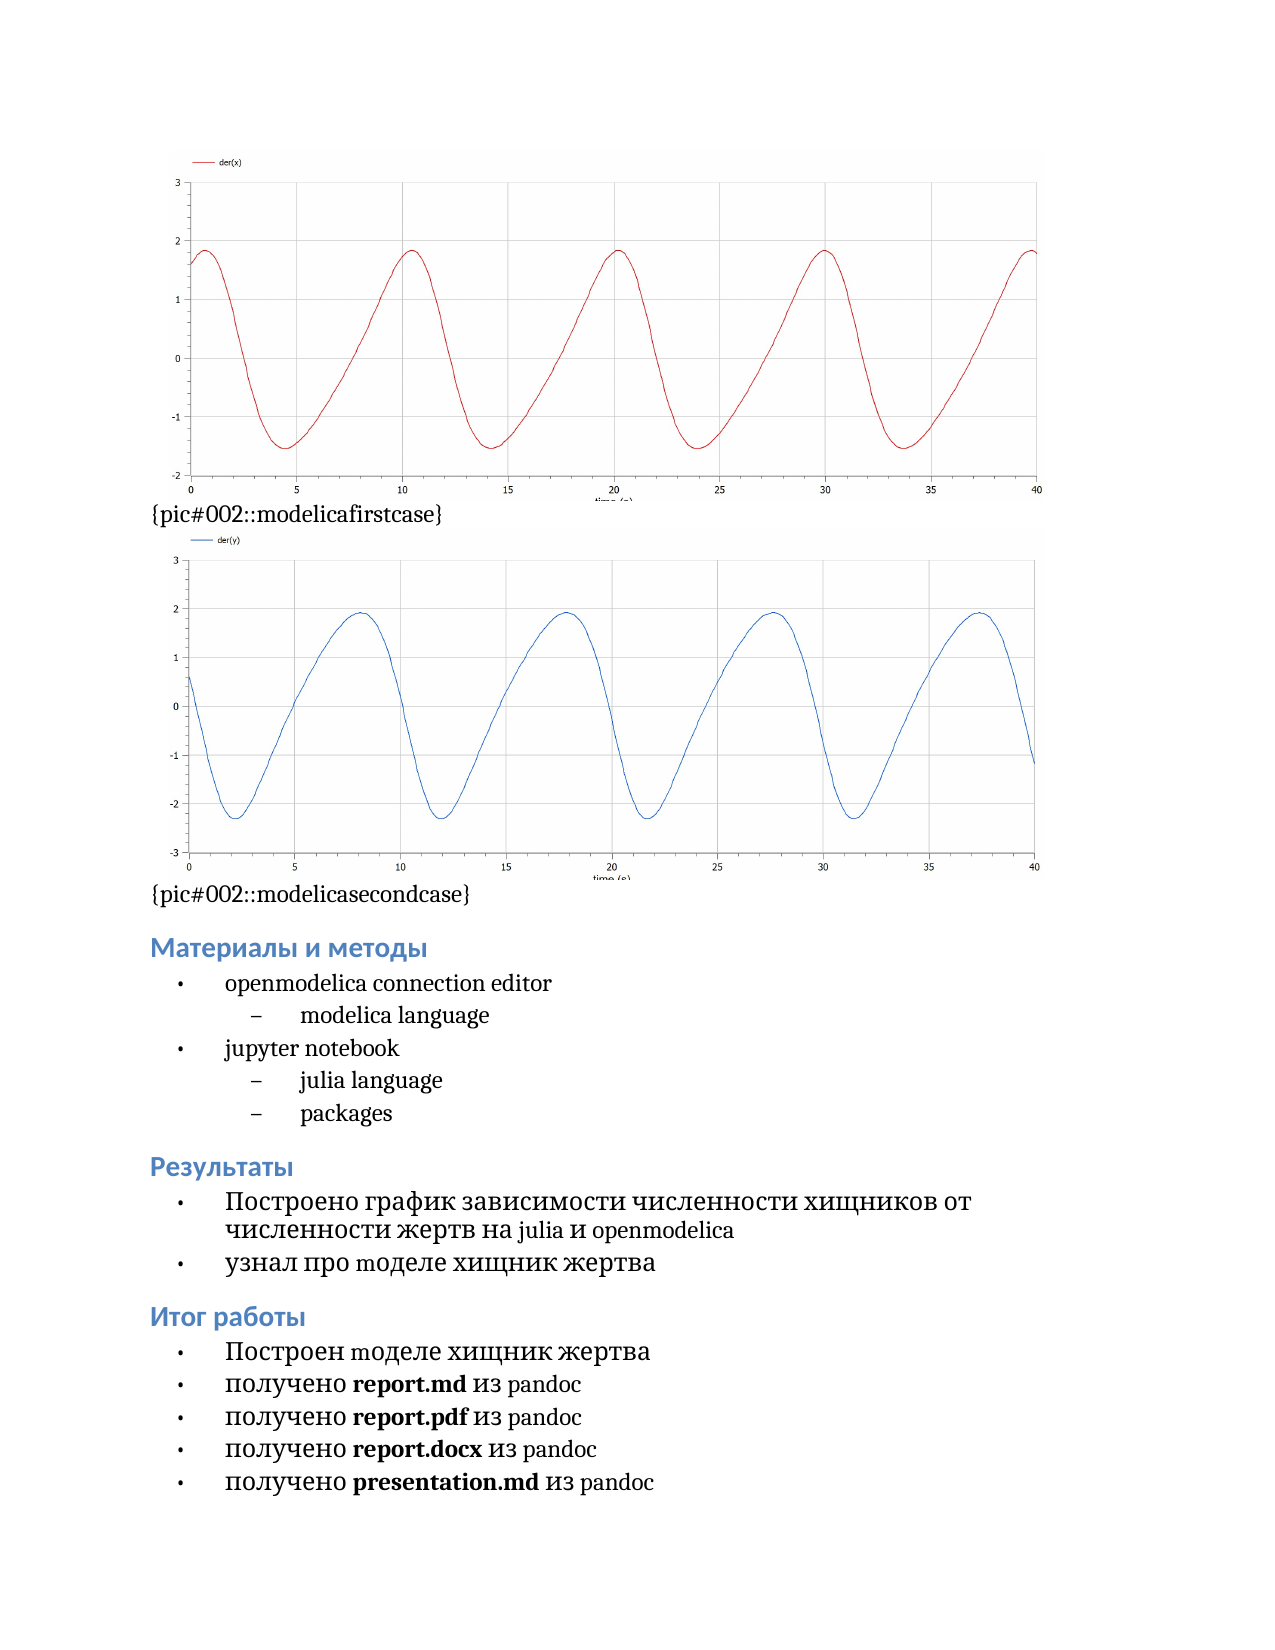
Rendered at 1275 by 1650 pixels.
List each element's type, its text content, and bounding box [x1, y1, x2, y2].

list openmodelica connection editor [175, 969, 1125, 997]
subtitle Результаты [150, 1148, 1125, 1184]
list Построен mоделе хищник жертва [175, 1338, 1125, 1367]
subtitle Материалы и методы [150, 929, 1125, 965]
list получено report.pdf из pandoc [175, 1403, 1125, 1432]
subtitle Итог работы [150, 1298, 1125, 1334]
picture [168, 150, 1044, 501]
list jupyter notebook [175, 1034, 1125, 1062]
list julia language [250, 1066, 1125, 1095]
list узнал про mоделе хищник жертва [175, 1249, 1125, 1278]
list получено report.docx из pandoc [175, 1435, 1125, 1464]
list получено report.md из pandoc [175, 1370, 1125, 1399]
list получено presentation.md из pandoc [175, 1468, 1125, 1497]
list Построено график зависимости численности хищников от численности жертв на julia и openmodelica [175, 1188, 1125, 1245]
list packages [250, 1099, 1125, 1127]
picture [168, 528, 1044, 880]
list modelica language [250, 1001, 1125, 1030]
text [150, 150, 1125, 908]
